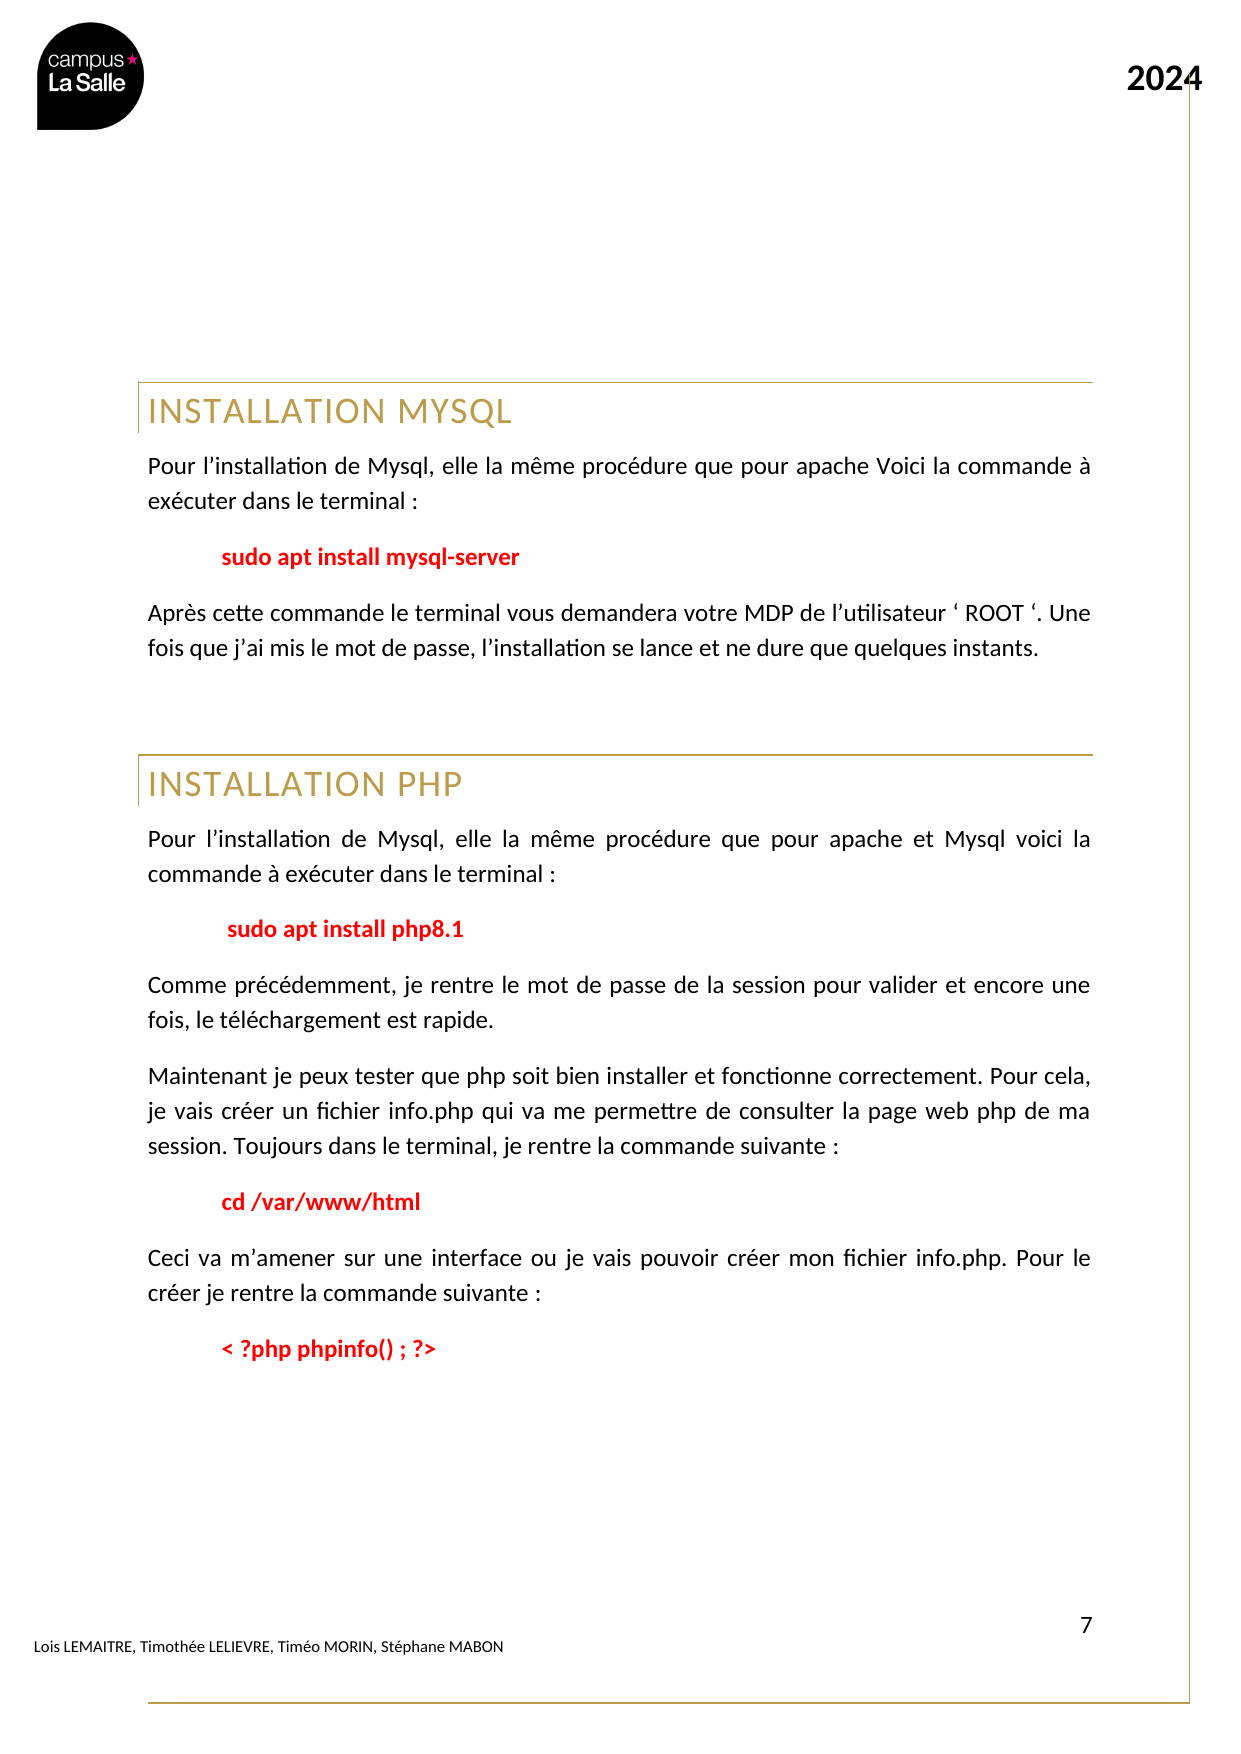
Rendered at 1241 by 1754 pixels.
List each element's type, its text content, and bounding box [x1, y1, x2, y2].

text < ?php phpinfo() ; ?> [148, 1333, 1093, 1363]
subtitle installation Php [139, 756, 1093, 806]
text Pour l’installation de Mysql, elle la même procédure que pour apache Voici la commande à exécuter dans le terminal : [148, 450, 1093, 516]
text Ceci va m’amener sur une interface ou je vais pouvoir créer mon fichier info.php. Pour le créer je rentre la commande suivante : [148, 1242, 1093, 1307]
text Maintenant je peux tester que php soit bien installer et fonctionne correctement. Pour cela, je vais créer un fichier info.php qui va me permettre de consulter la page web php de ma session. Toujours dans le terminal, je rentre la commande suivante : [148, 1060, 1093, 1161]
text Après cette commande le terminal vous demandera votre MDP de l’utilisateur ‘ ROOT ‘. Une fois que j’ai mis le mot de passe, l’installation se lance et ne dure que quelques instants. [148, 597, 1093, 662]
text Pour l’installation de Mysql, elle la même procédure que pour apache et Mysql voici la commande à exécuter dans le terminal : [148, 823, 1093, 888]
text sudo apt install php8.1 [148, 914, 1093, 944]
text cd /var/www/html [148, 1186, 1093, 1217]
subtitle Installation MySql [139, 383, 1093, 433]
text sudo apt install mysql-server [148, 541, 1093, 572]
picture [31, 18, 149, 135]
text Comme précédemment, je rentre le mot de passe de la session pour valider et encore une fois, le téléchargement est rapide. [148, 969, 1093, 1035]
